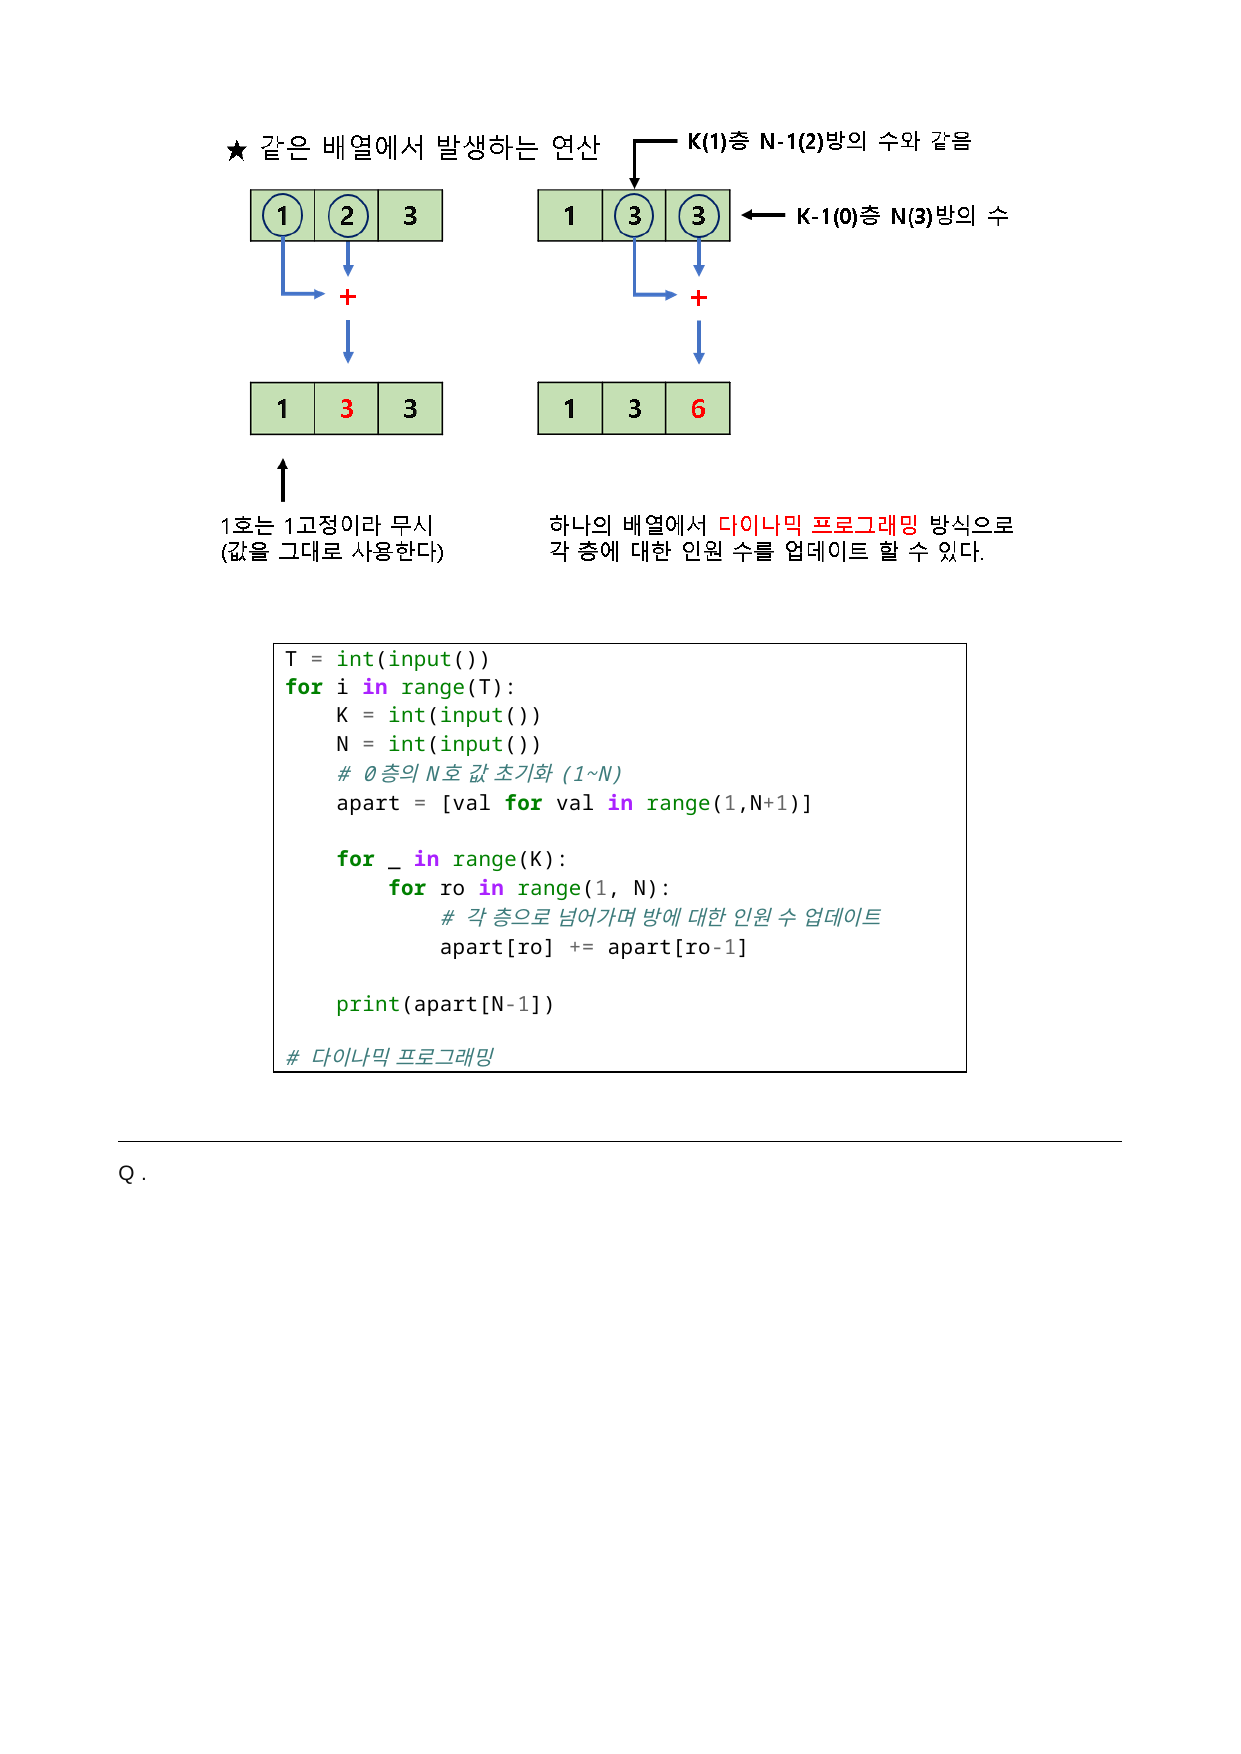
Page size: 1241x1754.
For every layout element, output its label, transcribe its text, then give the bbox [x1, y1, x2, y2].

text Q . [118, 1161, 1122, 1185]
table_header T = int(input()) for i in range(T): K = int(input()) N = int(input()) # 0층의 N호 값 초기화 (1~N) apart = [val for val in range(1,N+1)] for _ in range(K): for ro in range(1, N): # 각 층으로 넘어가며 방에 대한 인원 수 업데이트 apart[ro] += apart[ro-1] print(apart[N-1]) # 다이나믹 프로그래밍 [274, 644, 966, 1071]
picture [213, 118, 1027, 582]
